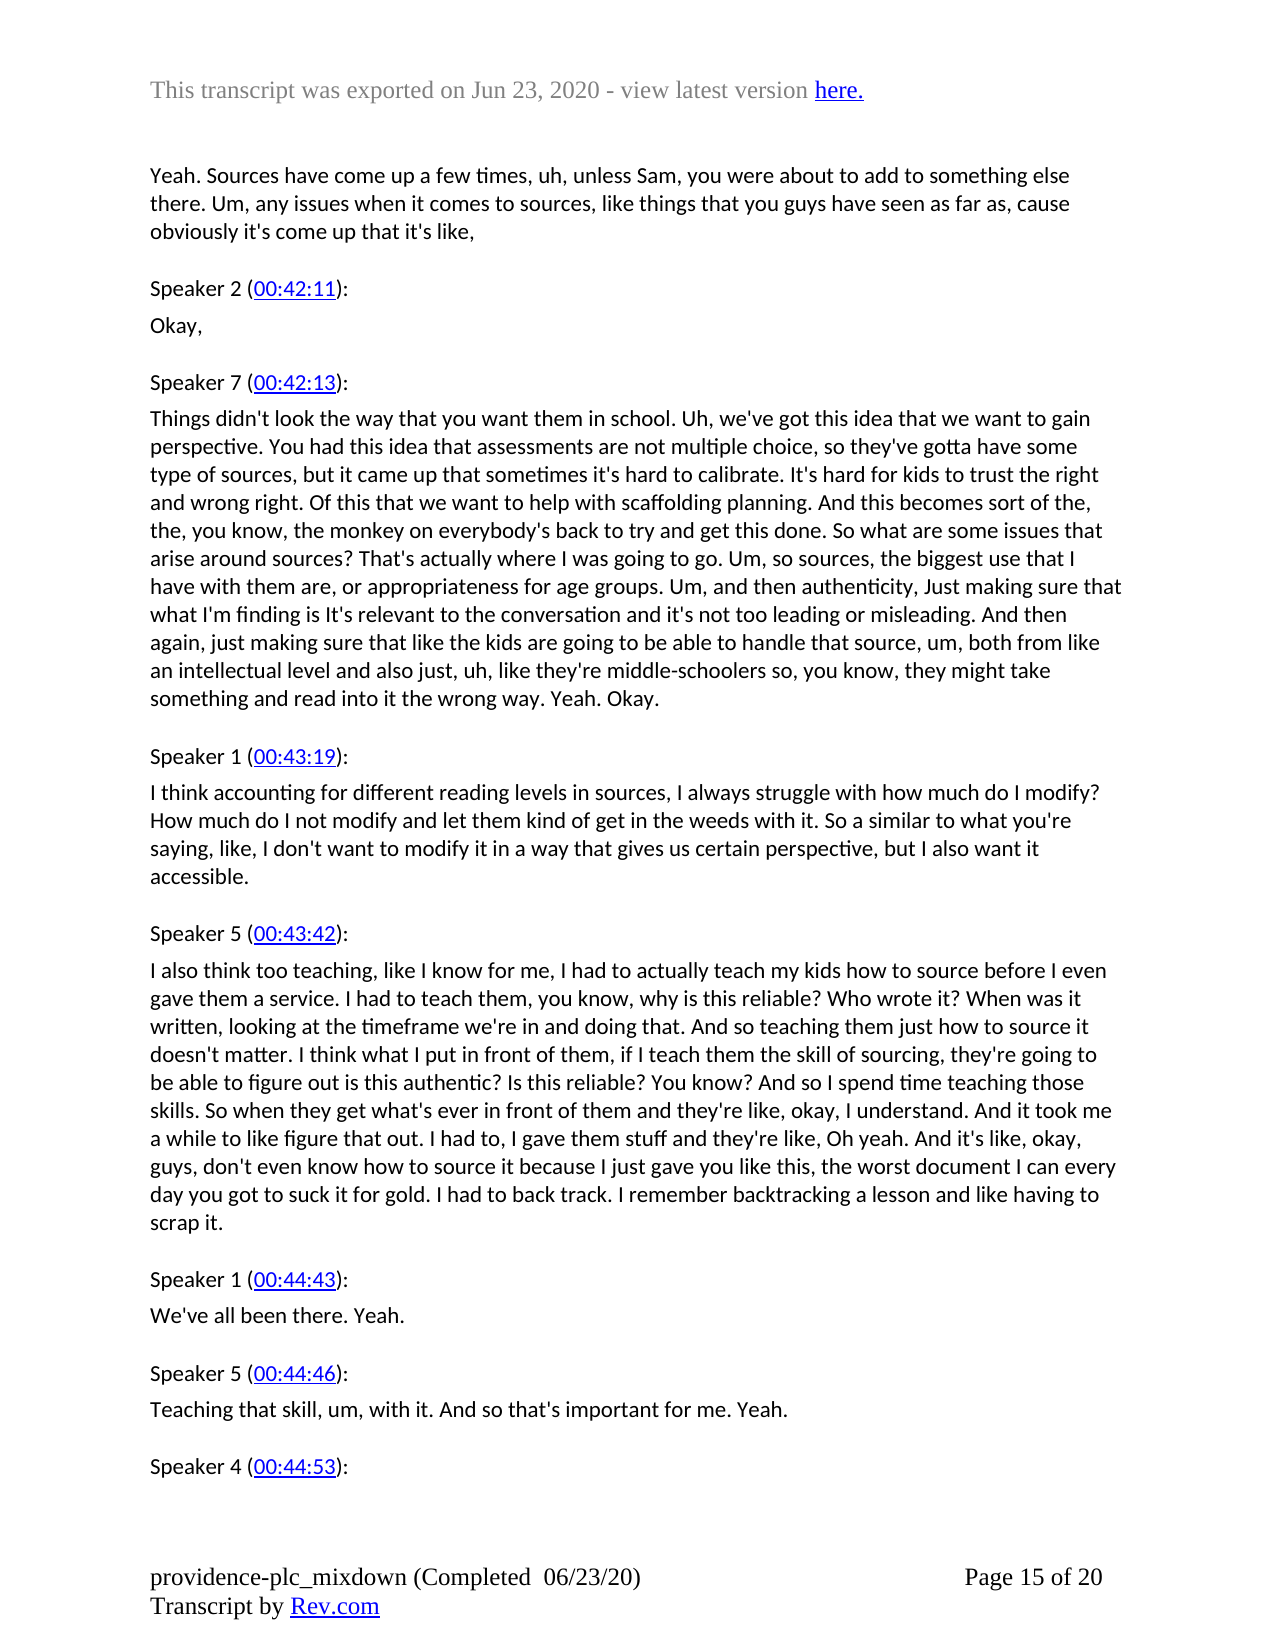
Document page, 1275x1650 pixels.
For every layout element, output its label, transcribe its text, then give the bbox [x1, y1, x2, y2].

text Speaker 2 (00:42:11): [150, 274, 1125, 302]
text Speaker 7 (00:42:13): [150, 368, 1125, 396]
text I also think too teaching, like I know for me, I had to actually teach my kids how to source before I even gave them a service. I had to teach them, you know, why is this reliable? Who wrote it? When was it written, looking at the timeframe we're in and doing that. And so teaching them just how to source it doesn't matter. I think what I put in front of them, if I teach them the skill of sourcing, they're going to be able to figure out is this authentic? Is this reliable? You know? And so I spend time teaching those skills. So when they get what's ever in front of them and they're like, okay, I understand. And it took me a while to like figure that out. I had to, I gave them stuff and they're like, Oh yeah. And it's like, okay, guys, don't even know how to source it because I just gave you like this, the worst document I can every day you got to suck it for gold. I had to back track. I remember backtracking a lesson and like having to scrap it. [150, 956, 1125, 1236]
text Speaker 4 (00:44:53): [150, 1452, 1125, 1480]
text Speaker 5 (00:43:42): [150, 919, 1125, 947]
text Speaker 1 (00:44:43): [150, 1265, 1125, 1293]
text I think accounting for different reading levels in sources, I always struggle with how much do I modify? How much do I not modify and let them kind of get in the weeds with it. So a similar to what you're saying, like, I don't want to modify it in a way that gives us certain perspective, but I also want it accessible. [150, 778, 1125, 890]
text Teaching that skill, um, with it. And so that's important for me. Yeah. [150, 1395, 1125, 1423]
text Things didn't look the way that you want them in school. Uh, we've got this idea that we want to gain perspective. You had this idea that assessments are not multiple choice, so they've gotta have some type of sources, but it came up that sometimes it's hard to calibrate. It's hard for kids to trust the right and wrong right. Of this that we want to help with scaffolding planning. And this becomes sort of the, the, you know, the monkey on everybody's back to try and get this done. So what are some issues that arise around sources? That's actually where I was going to go. Um, so sources, the biggest use that I have with them are, or appropriateness for age groups. Um, and then authenticity, Just making sure that what I'm finding is It's relevant to the conversation and it's not too leading or misleading. And then again, just making sure that like the kids are going to be able to handle that source, um, both from like an intellectual level and also just, uh, like they're middle-schoolers so, you know, they might take something and read into it the wrong way. Yeah. Okay. [150, 404, 1125, 713]
text Speaker 1 (00:43:19): [150, 742, 1125, 770]
text Speaker 5 (00:44:46): [150, 1359, 1125, 1387]
text Okay, [150, 311, 1125, 339]
text Yeah. Sources have come up a few times, uh, unless Sam, you were about to add to something else there. Um, any issues when it comes to sources, like things that you guys have seen as far as, cause obviously it's come up that it's like, [150, 161, 1125, 245]
text We've all been there. Yeah. [150, 1301, 1125, 1329]
